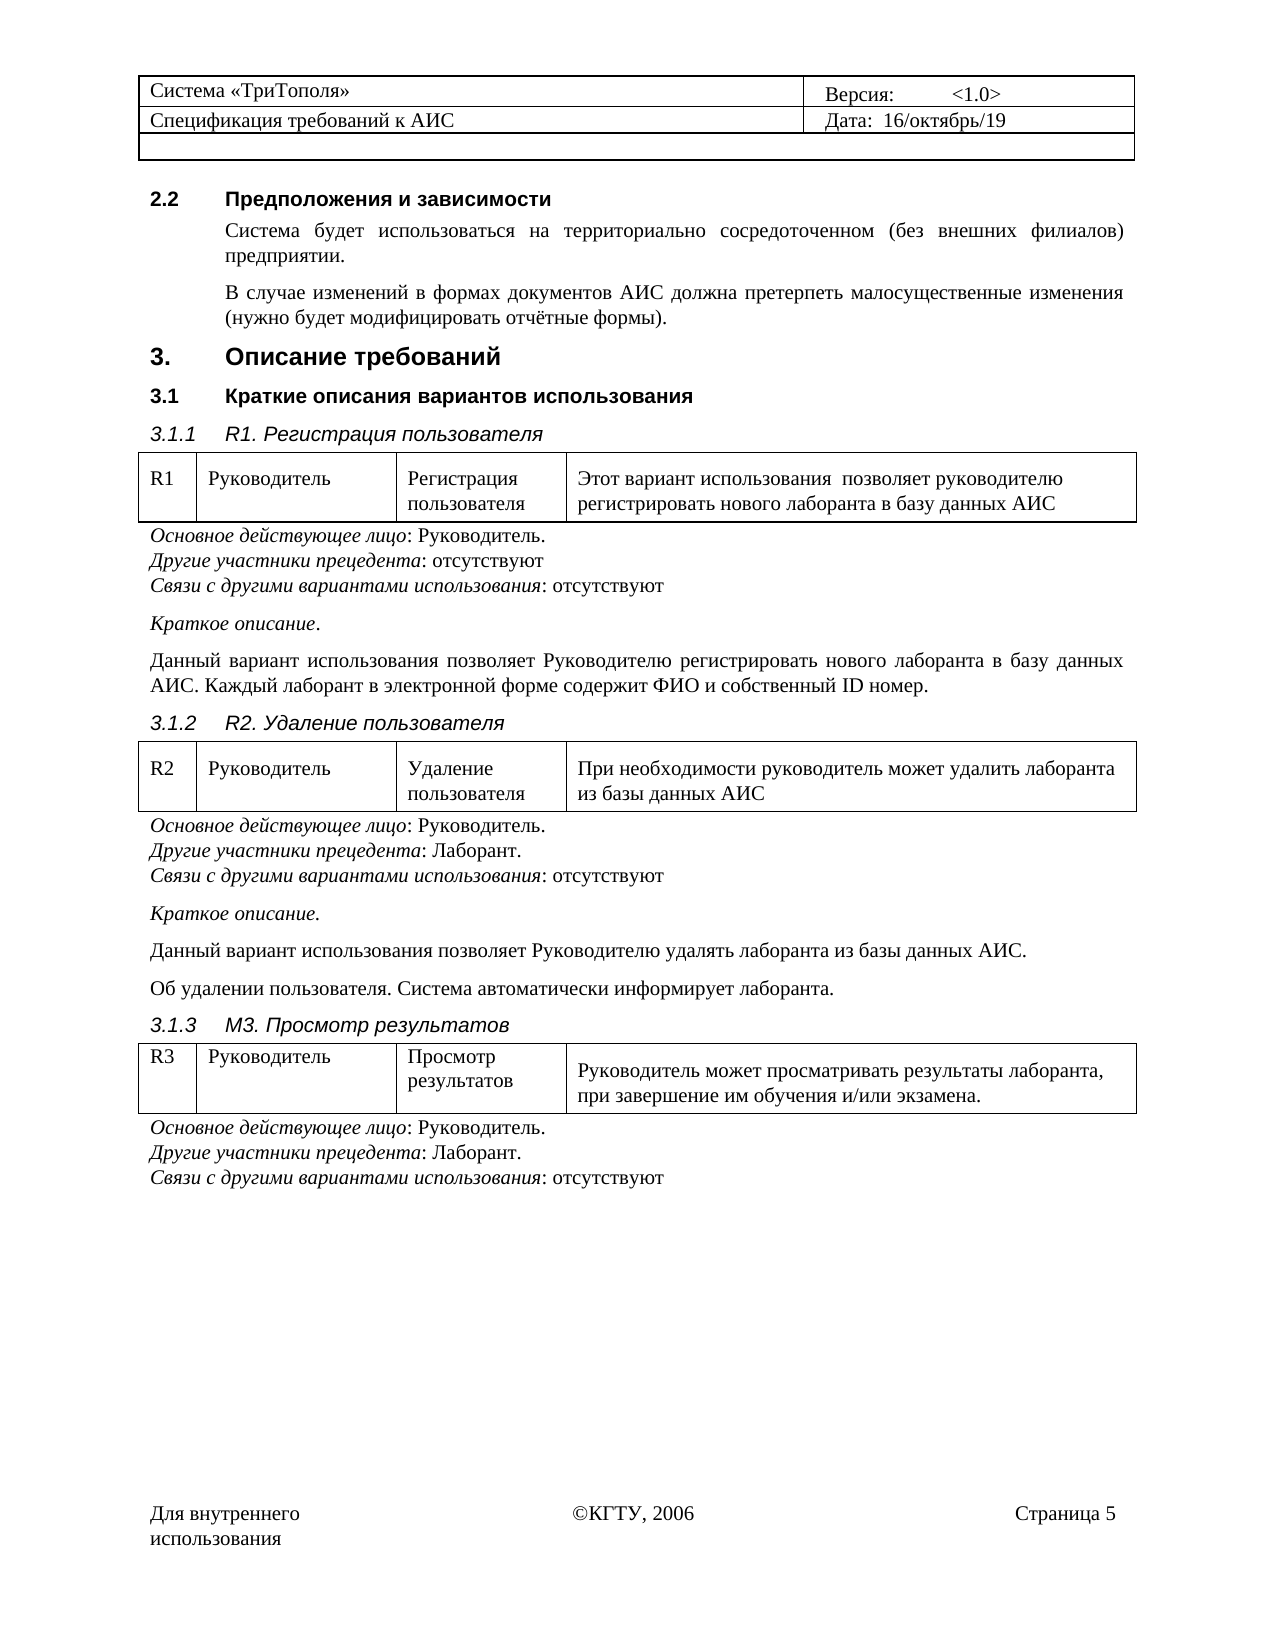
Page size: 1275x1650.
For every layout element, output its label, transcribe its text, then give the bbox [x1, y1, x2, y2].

text Другие участники прецедента: Лаборант. [150, 1139, 1125, 1164]
subtitle R1. Регистрация пользователя [150, 420, 1125, 445]
table_header Руководитель [197, 1044, 396, 1113]
text Основное действующее лицо: Руководитель. [150, 812, 1125, 837]
text Система будет использоваться на территориально сосредоточенном (без внешних филиалов) предприятии. [225, 217, 1125, 267]
text Данный вариант использования позволяет Руководителю регистрировать нового лаборанта в базу данных АИС. Каждый лаборант в электронной форме содержит ФИО и собственный ID номер. [150, 647, 1125, 697]
table_header Просмотр результатов [397, 1044, 566, 1113]
table_header Регистрация пользователя [397, 453, 566, 521]
table_header Этот вариант использования позволяет руководителю регистрировать нового лаборанта в базу данных АИС [567, 453, 1136, 521]
subtitle M3. Просмотр результатов [150, 1012, 1125, 1037]
table_header Удаление пользователя [397, 742, 566, 811]
text Другие участники прецедента: отсутствуют [150, 547, 1125, 572]
table_header R3 [139, 1044, 196, 1113]
text Другие участники прецедента: Лаборант. [150, 837, 1125, 862]
table_header Руководитель может просматривать результаты лаборанта, при завершение им обучения и/или экзамена. [567, 1044, 1136, 1113]
text Краткое описание. [150, 899, 1125, 924]
text Краткое описание. [150, 610, 1125, 635]
text Данный вариант использования позволяет Руководителю удалять лаборанта из базы данных АИС. [150, 937, 1125, 962]
text Основное действующее лицо: Руководитель. [150, 1114, 1125, 1139]
text Связи с другими вариантами использования: отсутствуют [150, 1164, 1125, 1189]
text Об удалении пользователя. Система автоматически информирует лаборанта. [150, 974, 1125, 999]
text Связи с другими вариантами использования: отсутствуют [150, 572, 1125, 597]
table_header При необходимости руководитель может удалить лаборанта из базы данных АИС [567, 742, 1136, 811]
subtitle Краткие описания вариантов использования [150, 383, 1125, 408]
table_header R1 [139, 453, 196, 521]
text Связи с другими вариантами использования: отсутствуют [150, 862, 1125, 887]
subtitle R2. Удаление пользователя [150, 710, 1125, 735]
text В случае изменений в формах документов АИС должна претерпеть малосущественные изменения (нужно будет модифицировать отчётные формы). [225, 279, 1125, 329]
table_header R2 [139, 742, 196, 811]
text Основное действующее лицо: Руководитель. [150, 523, 1125, 547]
table_header Руководитель [197, 453, 396, 521]
subtitle Описание требований [150, 342, 1125, 370]
table_header Руководитель [197, 742, 396, 811]
subtitle Предположения и зависимости [150, 185, 1125, 210]
